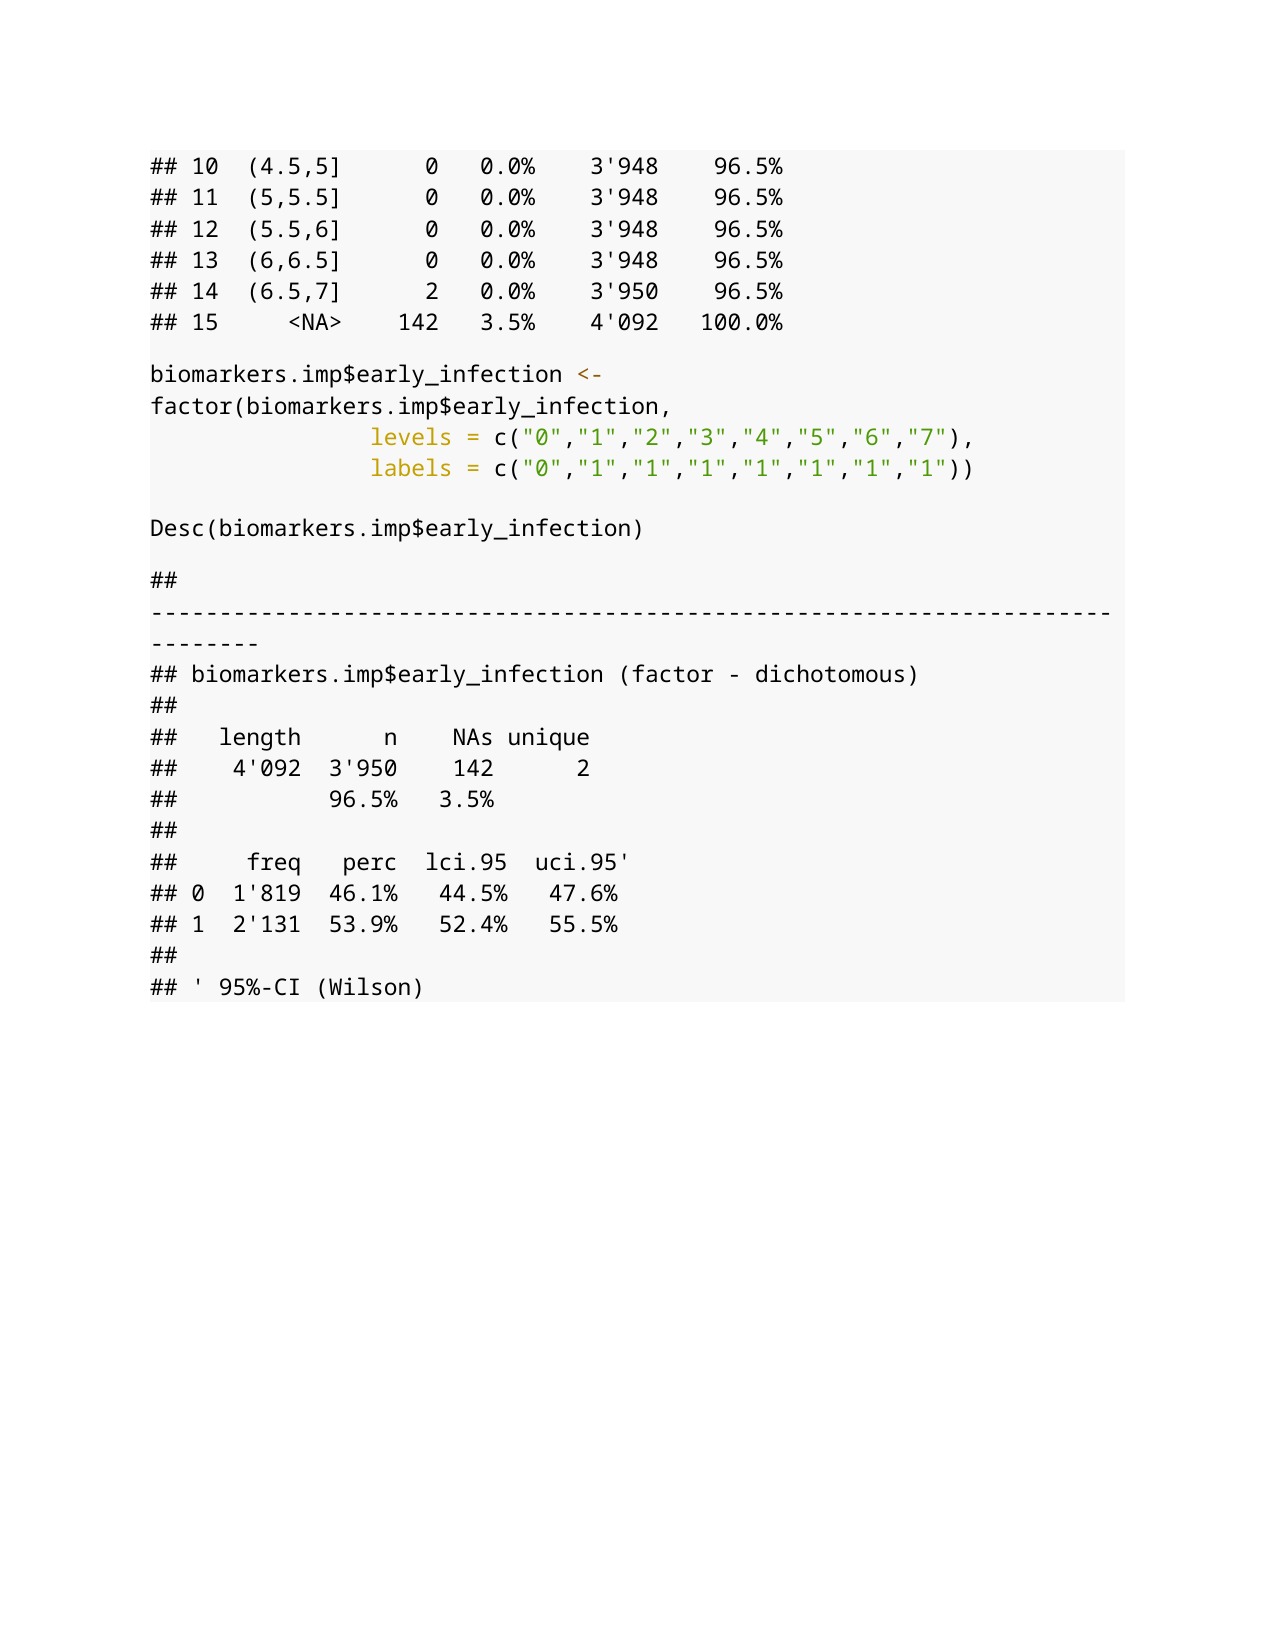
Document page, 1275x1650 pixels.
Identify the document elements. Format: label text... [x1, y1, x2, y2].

text biomarkers.imp$early_infection <- factor(biomarkers.imp$early_infection, levels = c("0","1","2","3","4","5","6","7"), labels = c("0","1","1","1","1","1","1","1")) Desc(biomarkers.imp$early_infection) [150, 358, 1125, 543]
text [150, 150, 1125, 337]
text ## ------------------------------------------------------------------------------ ## biomarkers.imp$early_infection (factor - dichotomous) ## ## length n NAs unique ## 4'092 3'950 142 2 ## 96.5% 3.5% ## ## freq perc lci.95 uci.95' ## 0 1'819 46.1% 44.5% 47.6% ## 1 2'131 53.9% 52.4% 55.5% ## ## ' 95%-CI (Wilson) [150, 564, 1125, 1002]
